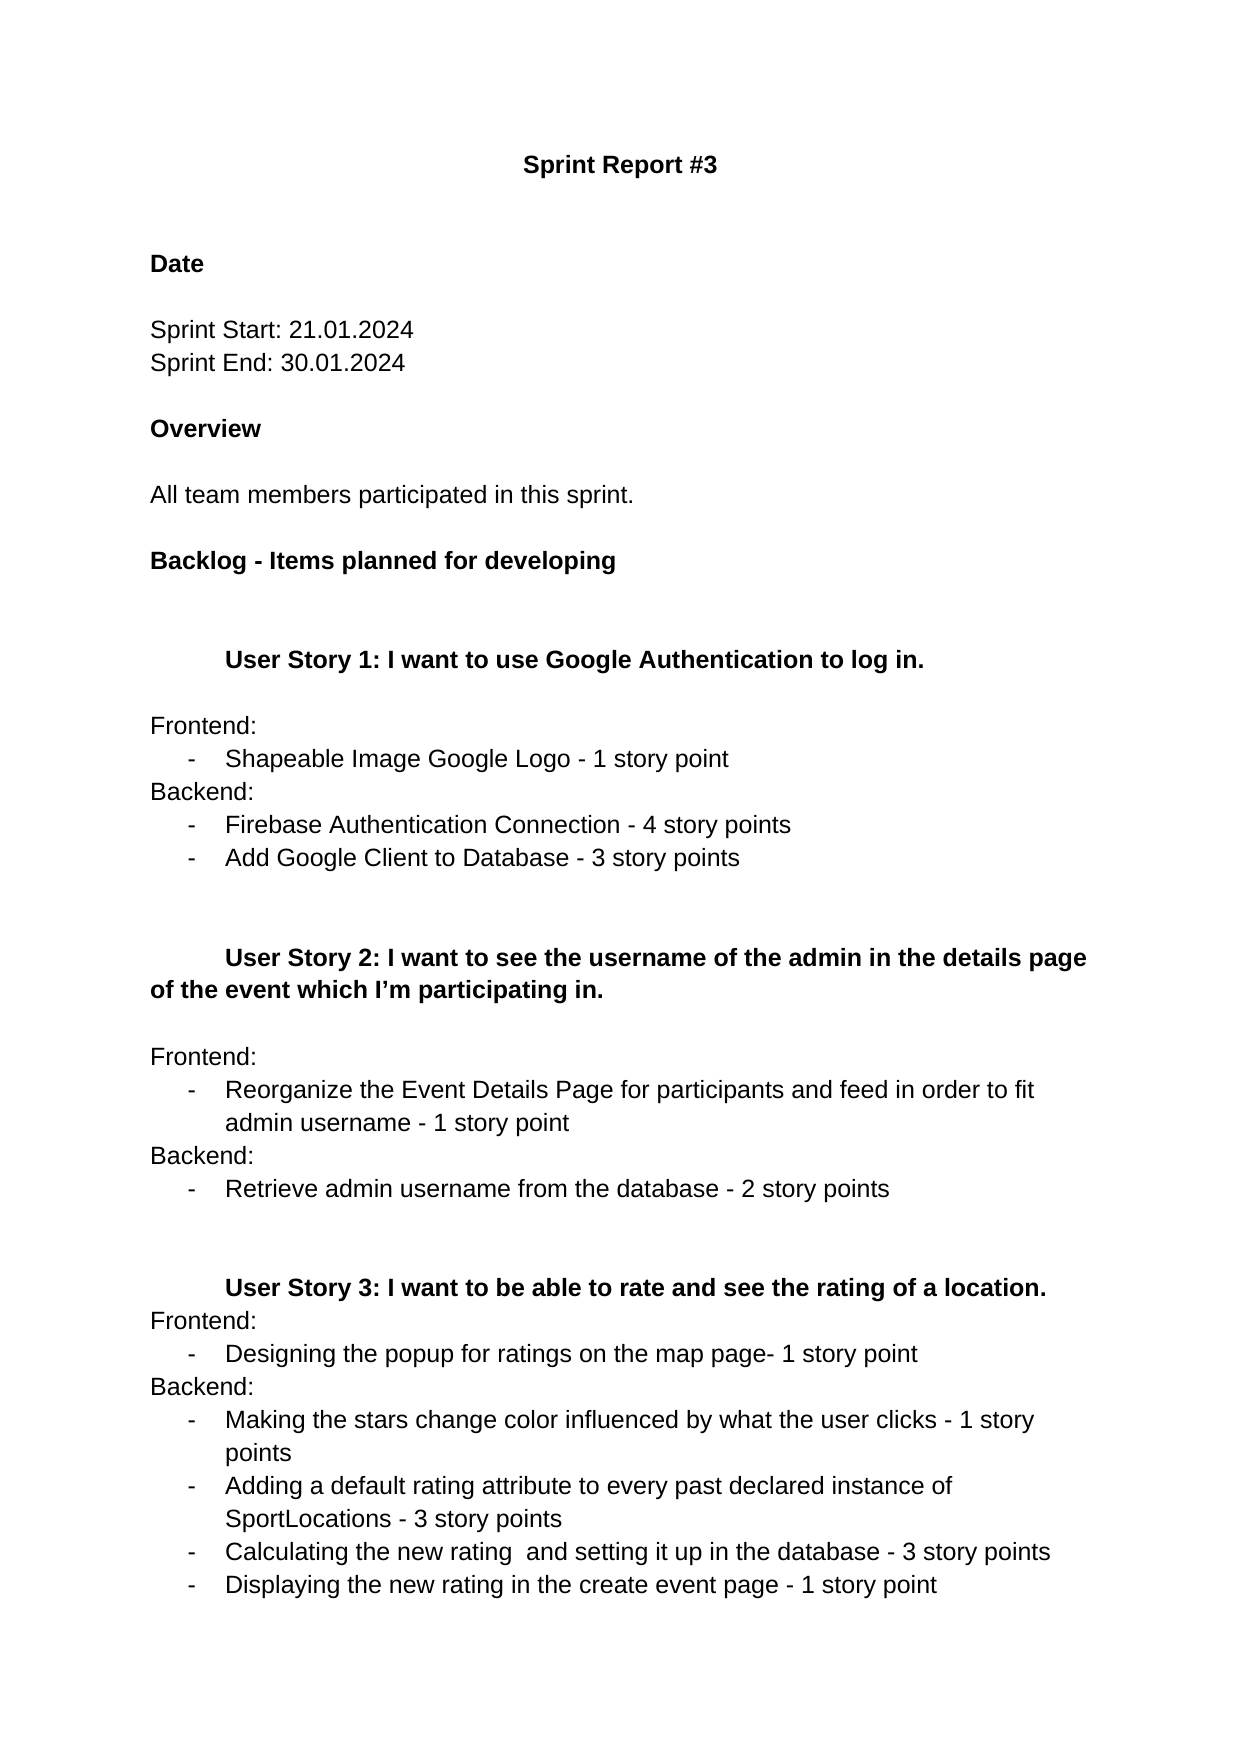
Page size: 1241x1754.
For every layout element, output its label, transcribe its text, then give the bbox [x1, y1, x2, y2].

text Frontend: [150, 1306, 1090, 1334]
text Backlog - Items planned for developing [150, 546, 1090, 575]
text Date [150, 249, 1090, 278]
text Overview [150, 414, 1090, 443]
text User Story 2: I want to see the username of the admin in the details page of the event which I’m participating in. [150, 942, 1090, 1004]
text User Story 3: I want to be able to rate and see the rating of a location. [150, 1273, 1090, 1301]
text Frontend: [150, 711, 1090, 740]
text Sprint Start: 21.01.2024 [150, 315, 1090, 344]
text User Story 1: I want to use Google Authentication to log in. [150, 645, 1090, 674]
list Reorganize the Event Details Page for participants and feed in order to fit admin username - 1 story point [187, 1074, 1090, 1136]
list Designing the popup for ratings on the map page- 1 story point [187, 1339, 1090, 1367]
list Firebase Authentication Connection - 4 story points [187, 810, 1090, 839]
list Making the stars change color influenced by what the user clicks - 1 story points [187, 1405, 1090, 1467]
text Backend: [150, 1372, 1090, 1401]
text Sprint End: 30.01.2024 [150, 348, 1090, 377]
list Displaying the new rating in the create event page - 1 story point [187, 1570, 1090, 1599]
list Calculating the new rating and setting it up in the database - 3 story points [187, 1537, 1090, 1566]
text Sprint Report #3 [150, 150, 1090, 179]
list Adding a default rating attribute to every past declared instance of SportLocations - 3 story points [187, 1471, 1090, 1533]
list Add Google Client to Database - 3 story points [187, 843, 1090, 872]
text All team members participated in this sprint. [150, 480, 1090, 509]
text Backend: [150, 1141, 1090, 1169]
list Retrieve admin username from the database - 2 story points [187, 1174, 1090, 1202]
list Shapeable Image Google Logo - 1 story point [187, 744, 1090, 773]
text Frontend: [150, 1042, 1090, 1070]
text Backend: [150, 777, 1090, 806]
